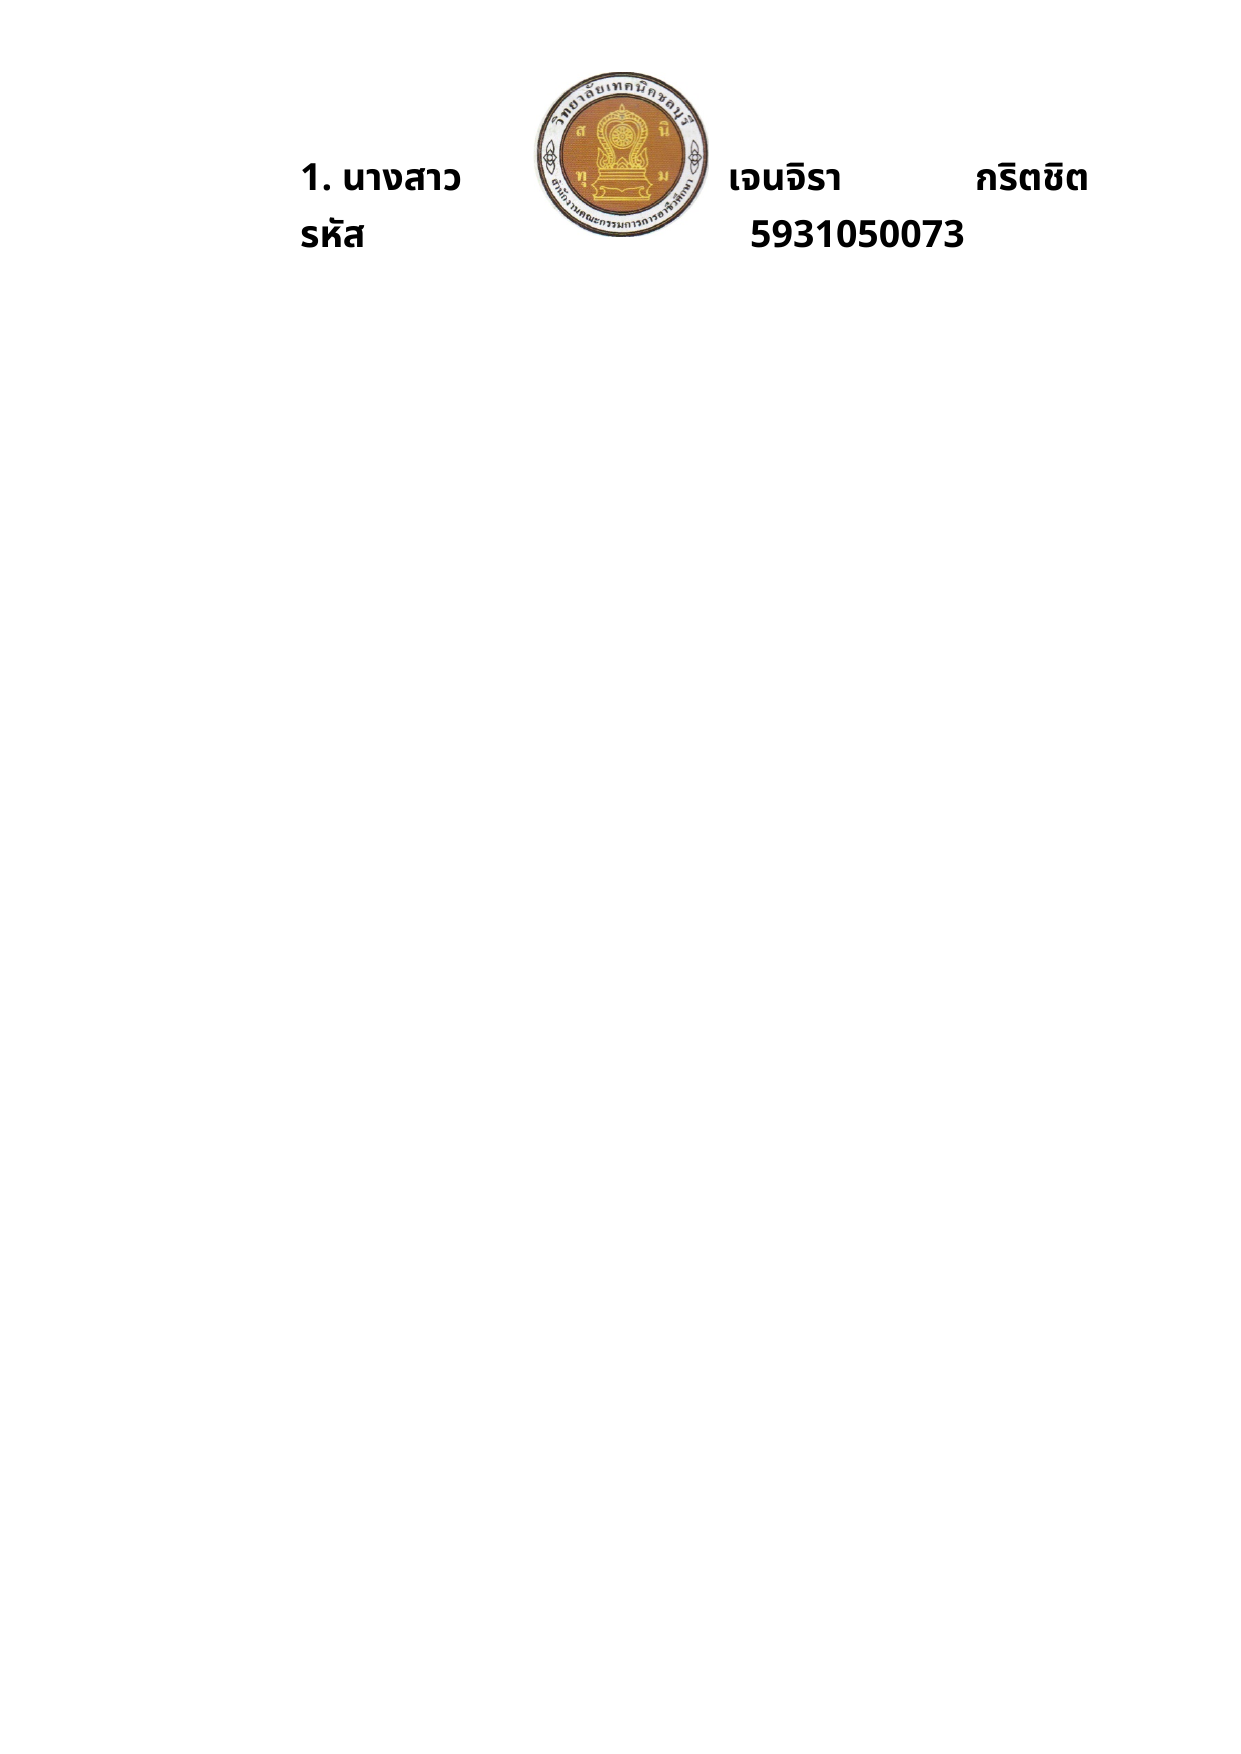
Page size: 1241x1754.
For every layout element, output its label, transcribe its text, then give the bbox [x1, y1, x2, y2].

picture [533, 72, 709, 235]
text 1. นางสาวเจนจิรา กริตชิต รหัส 5931050073 [150, 150, 1090, 264]
